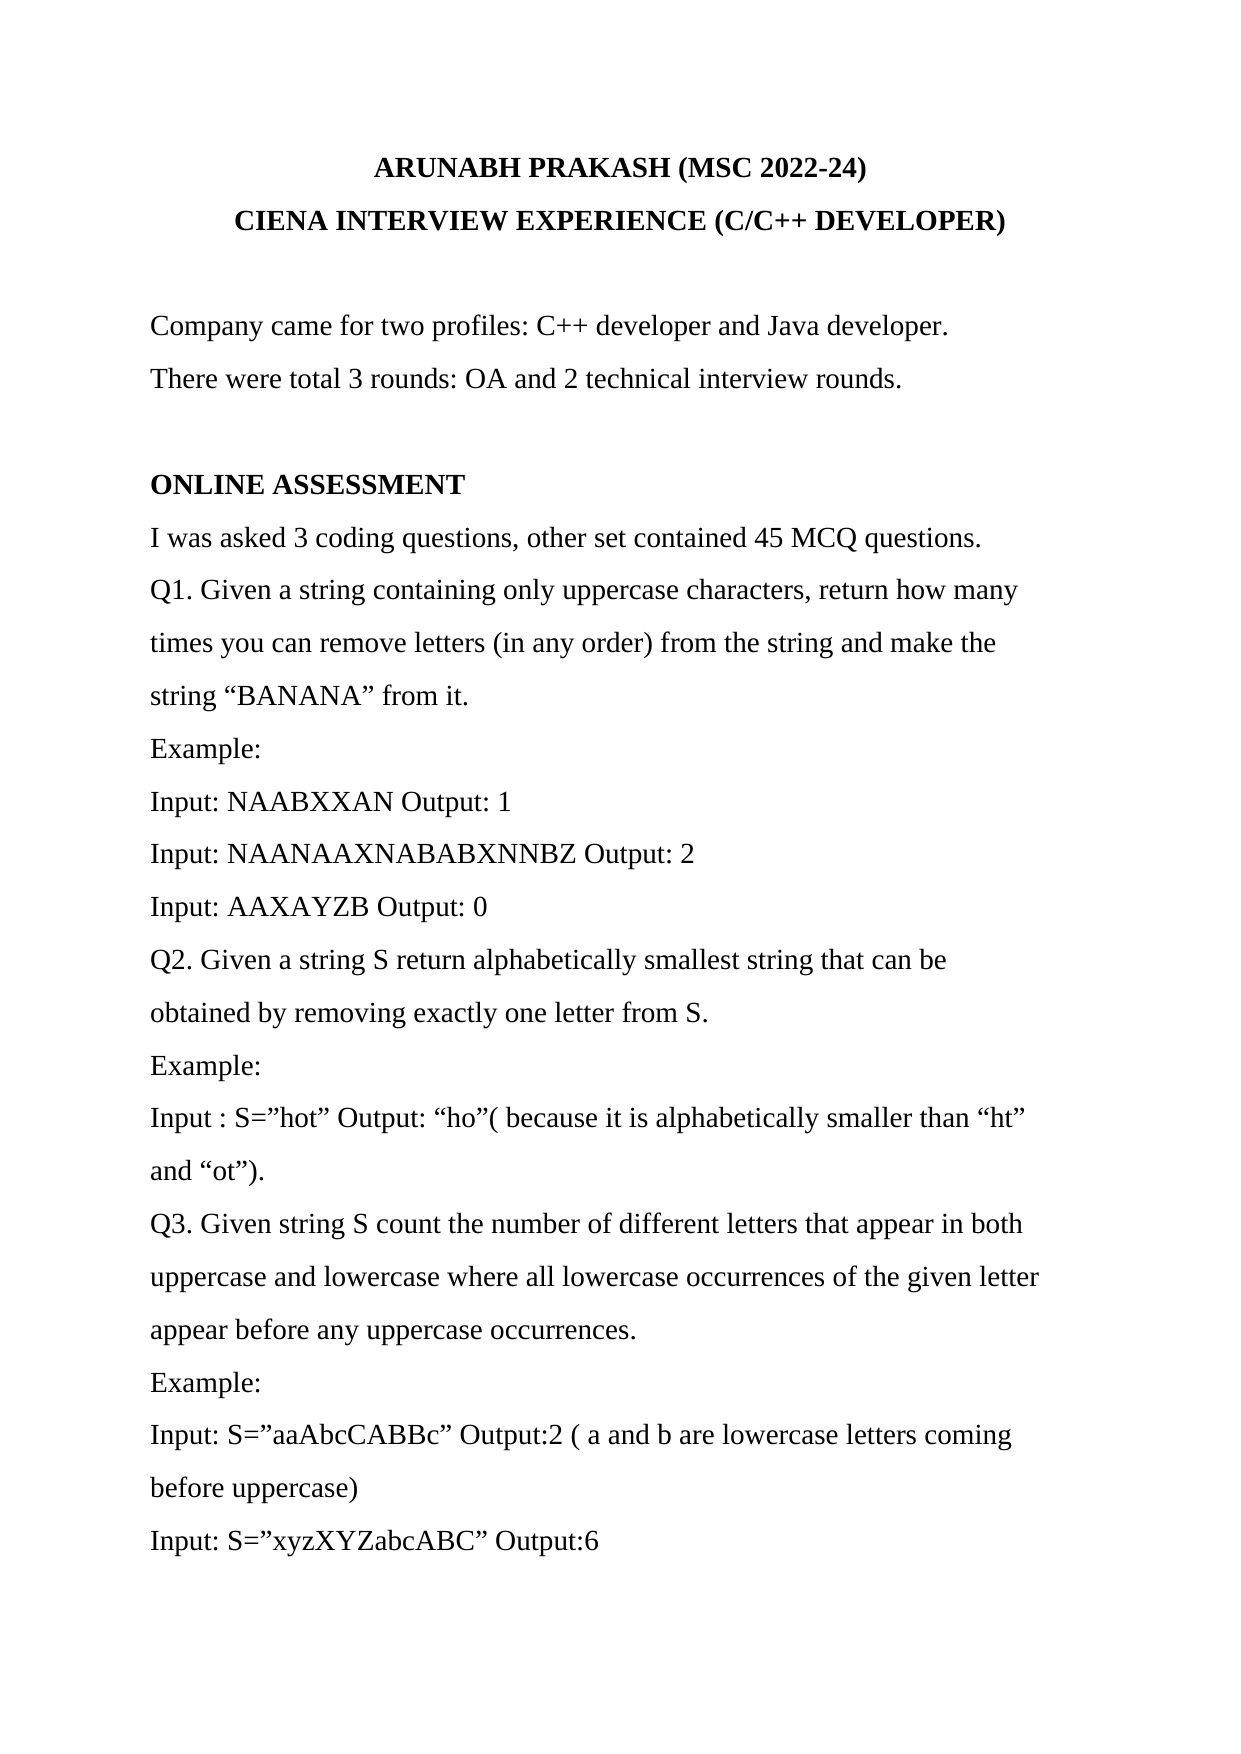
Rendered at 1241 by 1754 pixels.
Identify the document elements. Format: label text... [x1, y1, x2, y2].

text Example: [150, 1365, 1090, 1398]
text Q2. Given a string S return alphabetically smallest string that can be [150, 942, 1090, 976]
text ARUNABH PRAKASH (MSC 2022-24) [150, 150, 1090, 183]
text Input: NAABXXAN Output: 1 [150, 784, 1090, 817]
text Input: AAXAYZB Output: 0 [150, 889, 1090, 923]
text Q1. Given a string containing only uppercase characters, return how many [150, 572, 1090, 606]
text appear before any uppercase occurrences. [150, 1312, 1090, 1345]
text Company came for two profiles: C++ developer and Java developer. [150, 308, 1090, 342]
text Example: [150, 1048, 1090, 1081]
text times you can remove letters (in any order) from the string and make the [150, 625, 1090, 659]
text obtained by removing exactly one letter from S. [150, 995, 1090, 1028]
text Input: NAANAAXNABABXNNBZ Output: 2 [150, 837, 1090, 870]
text uppercase and lowercase where all lowercase occurrences of the given letter [150, 1259, 1090, 1293]
text There were total 3 rounds: OA and 2 technical interview rounds. [150, 361, 1090, 395]
text Input : S=”hot” Output: “ho”( because it is alphabetically smaller than “ht” [150, 1101, 1090, 1134]
text Example: [150, 731, 1090, 764]
text CIENA INTERVIEW EXPERIENCE (C/C++ DEVELOPER) [150, 203, 1090, 236]
text Input: S=”aaAbcCABBc” Output:2 ( a and b are lowercase letters coming [150, 1417, 1090, 1451]
text Q3. Given string S count the number of different letters that appear in both [150, 1206, 1090, 1240]
text before uppercase) [150, 1470, 1090, 1504]
text and “ot”). [150, 1153, 1090, 1187]
text string “BANANA” from it. [150, 678, 1090, 712]
text Input: S=”xyzXYZabcABC” Output:6 [150, 1523, 1090, 1557]
text I was asked 3 coding questions, other set contained 45 MCQ questions. [150, 520, 1090, 553]
text ONLINE ASSESSMENT [150, 467, 1090, 500]
